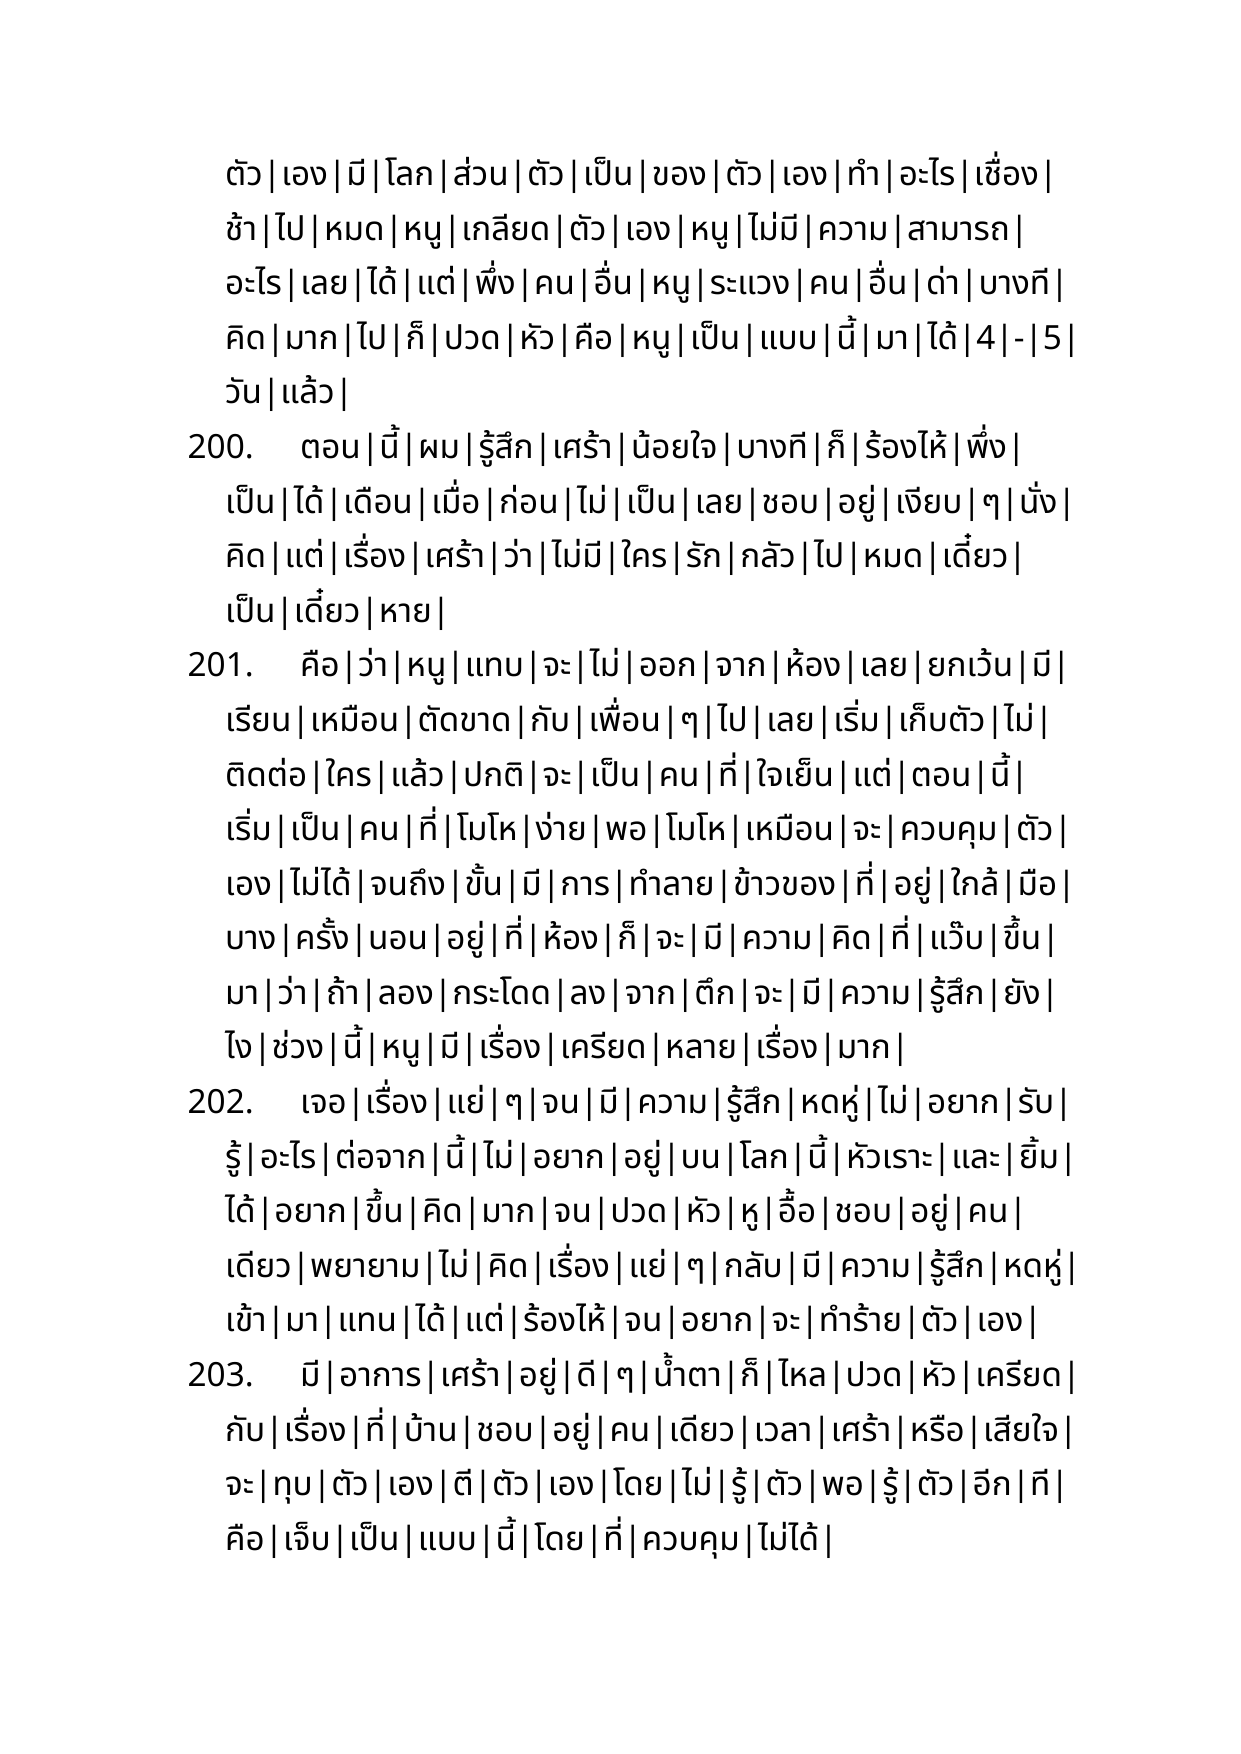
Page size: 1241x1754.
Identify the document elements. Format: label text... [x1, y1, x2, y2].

list มี|อาการ|เศร้า|อยู่|ดี|ๆ|น้ำตา|ก็|ไหล|ปวด|หัว|เครียด|กับ|เรื่อง|ที่|บ้าน|ชอบ|อยู่|คน|เดียว|เวลา|เศร้า|หรือ|เสียใจ|จะ|ทุบ|ตัว|เอง|ตี|ตัว|เอง|โดย|ไม่|รู้|ตัว|พอ|รู้|ตัว|อีก|ที|คือ|เจ็บ|เป็น|แบบ|นี้|โดย|ที่|ควบคุม|ไม่ได้| [187, 1351, 1090, 1565]
list คือ|ว่า|หนู|แทบ|จะ|ไม่|ออก|จาก|ห้อง|เลย|ยกเว้น|มี|เรียน|เหมือน|ตัดขาด|กับ|เพื่อน|ๆ|ไป|เลย|เริ่ม|เก็บตัว|ไม่|ติดต่อ|ใคร|แล้ว|ปกติ|จะ|เป็น|คน|ที่|ใจเย็น|แต่|ตอน|นี้|เริ่ม|เป็น|คน|ที่|โมโห|ง่าย|พอ|โมโห|เหมือน|จะ|ควบคุม|ตัว|เอง|ไม่ได้|จนถึง|ขั้น|มี|การ|ทำลาย|ข้าวของ|ที่|อยู่|ใกล้|มือ|บาง|ครั้ง|นอน|อยู่|ที่|ห้อง|ก็|จะ|มี|ความ|คิด|ที่|แว๊บ|ขึ้น|มา|ว่า|ถ้า|ลอง|กระโดด|ลง|จาก|ตึก|จะ|มี|ความ|รู้สึก|ยัง|ไง|ช่วง|นี้|หนู|มี|เรื่อง|เครียด|หลาย|เรื่อง|มาก| [187, 641, 1090, 1074]
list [187, 150, 1090, 419]
list ตอน|นี้|ผม|รู้สึก|เศร้า|น้อยใจ|บางที|ก็|ร้องไห้|พึ่ง|เป็น|ได้|เดือน|เมื่อ|ก่อน|ไม่|เป็น|เลย|ชอบ|อยู่|เงียบ|ๆ|นั่ง|คิด|แต่|เรื่อง|เศร้า|ว่า|ไม่มี|ใคร|รัก|กลัว|ไป|หมด|เดี๋ยว|เป็น|เดี๋ยว|หาย| [187, 423, 1090, 637]
list เจอ|เรื่อง|แย่|ๆ|จน|มี|ความ|รู้สึก|หดหู่|ไม่|อยาก|รับ|รู้|อะไร|ต่อจาก|นี้|ไม่|อยาก|อยู่|บน|โลก|นี้|หัวเราะ|และ|ยิ้ม|ได้|อยาก|ขึ้น|คิด|มาก|จน|ปวด|หัว|หู|อื้อ|ชอบ|อยู่|คน|เดียว|พยายาม|ไม่|คิด|เรื่อง|แย่|ๆ|กลับ|มี|ความ|รู้สึก|หดหู่|เข้า|มา|แทน|ได้|แต่|ร้องไห้|จน|อยาก|จะ|ทำร้าย|ตัว|เอง| [187, 1078, 1090, 1347]
